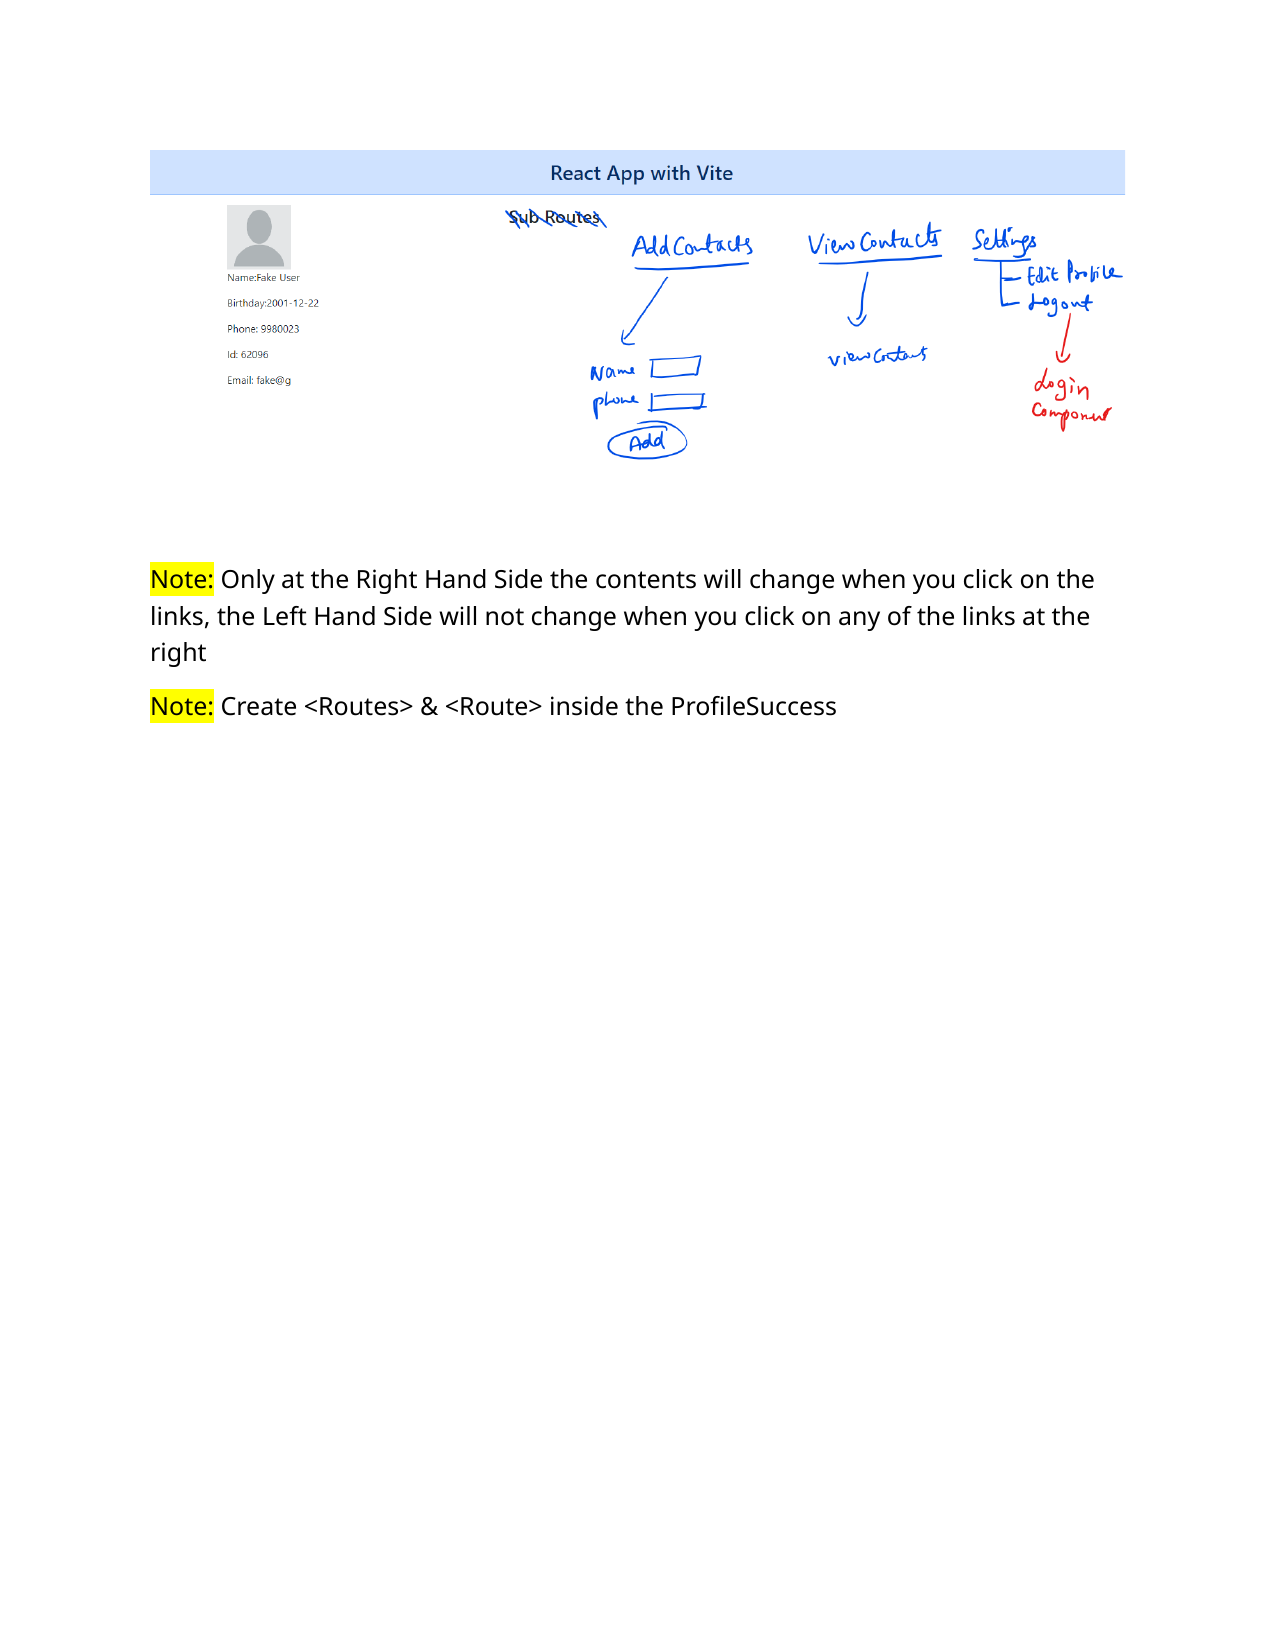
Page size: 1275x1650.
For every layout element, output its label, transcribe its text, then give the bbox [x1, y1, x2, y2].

text Note: Create <Routes> & <Route> inside the ProfileSuccess [150, 688, 1125, 723]
picture [150, 150, 1125, 490]
text Note: Only at the Right Hand Side the contents will change when you click on the links, the Left Hand Side will not change when you click on any of the links at the right [150, 562, 1125, 669]
